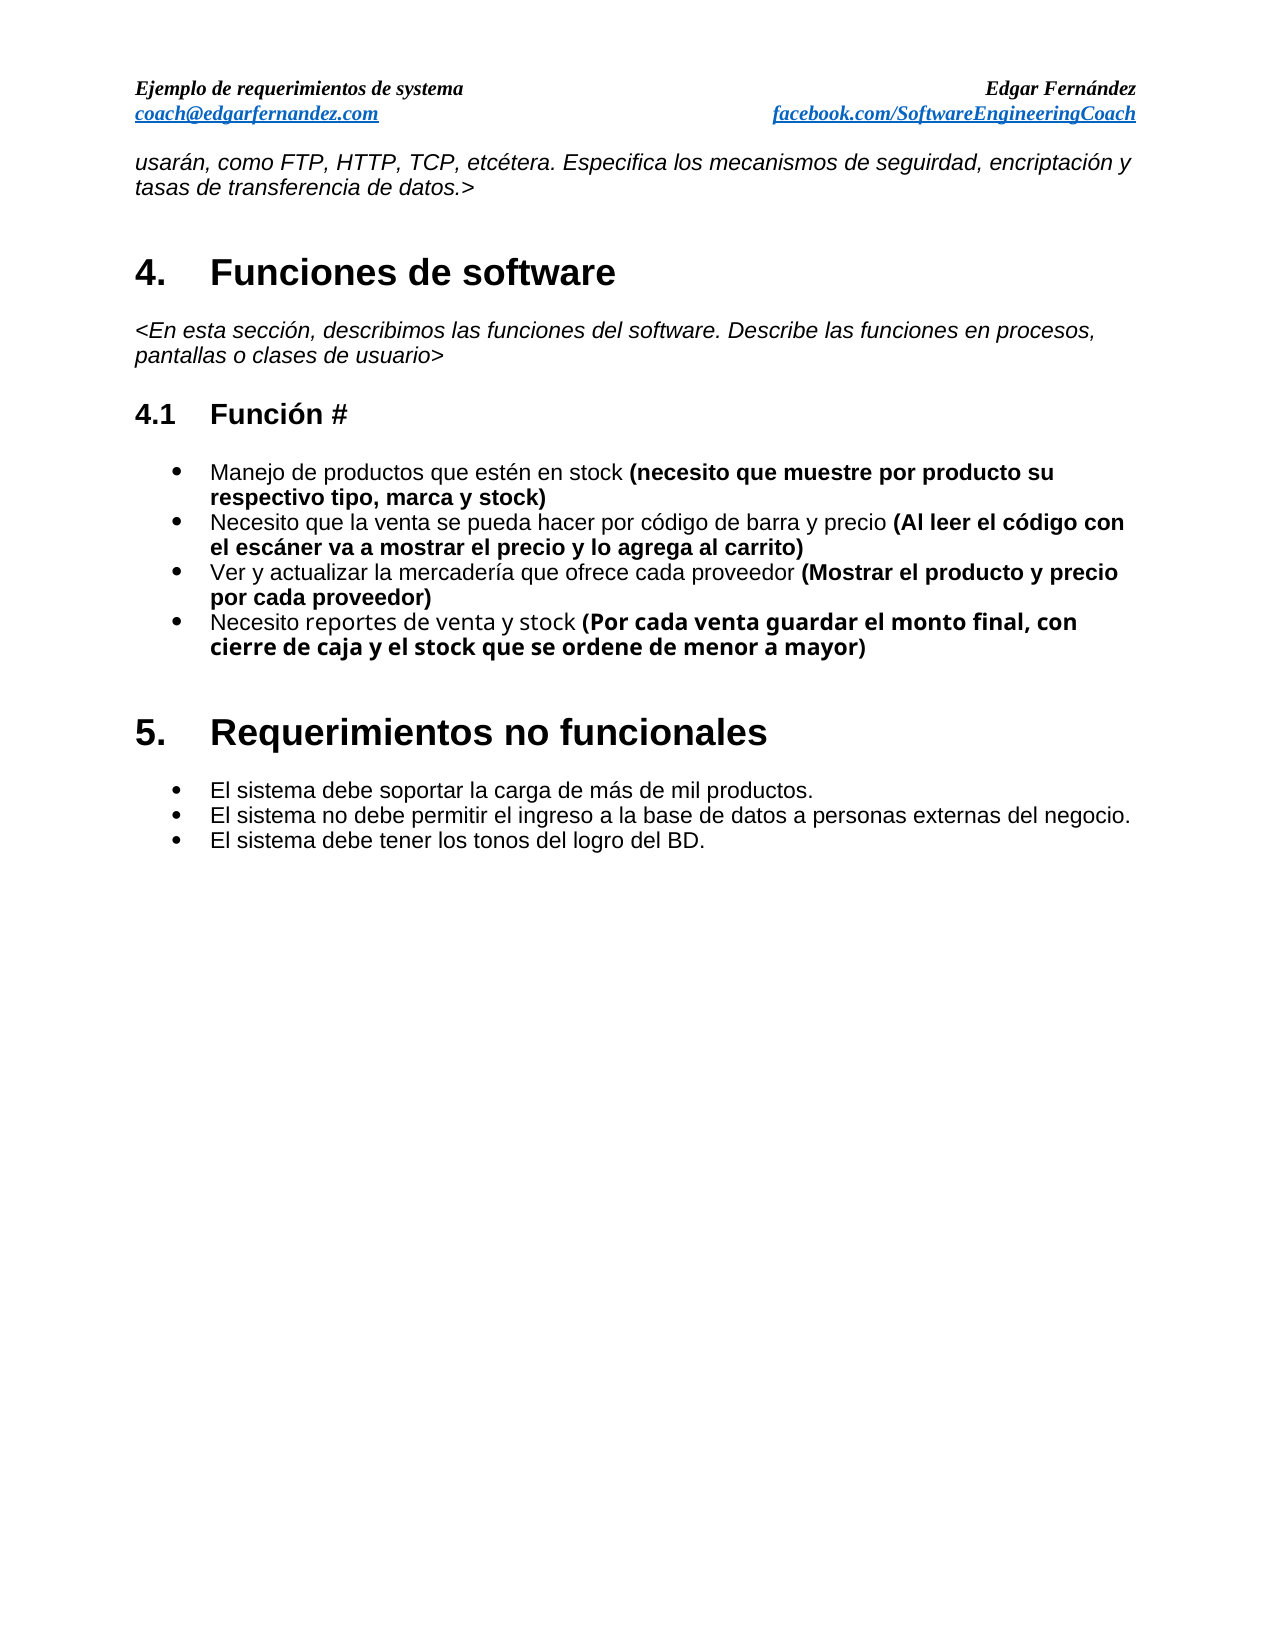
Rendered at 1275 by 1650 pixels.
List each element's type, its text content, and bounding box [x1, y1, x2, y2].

list Necesito que la venta se pueda hacer por código de barra y precio (Al leer el código con el escáner va a mostrar el precio y lo agrega al carrito) [172, 510, 1140, 560]
subtitle Función # [135, 397, 1140, 431]
text <En esta sección, describimos las funciones del software. Describe las funciones en procesos, pantallas o clases de usuario> [135, 318, 1140, 368]
list El sistema no debe permitir el ingreso a la base de datos a personas externas del negocio. [172, 803, 1140, 828]
list El sistema debe soportar la carga de más de mil productos. [172, 778, 1140, 803]
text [135, 150, 1140, 200]
list Ver y actualizar la mercadería que ofrece cada proveedor (Mostrar el producto y precio por cada proveedor) [172, 560, 1140, 610]
list El sistema debe tener los tonos del logro del BD. [172, 828, 1140, 853]
list Manejo de productos que estén en stock (necesito que muestre por producto su respectivo tipo, marca y stock) [172, 460, 1140, 510]
list Necesito reportes de venta y stock (Por cada venta guardar el monto final, con cierre de caja y el stock que se ordene de menor a mayor) [172, 610, 1140, 660]
subtitle Funciones de software [135, 250, 1140, 293]
subtitle Requerimientos no funcionales [135, 710, 1140, 753]
